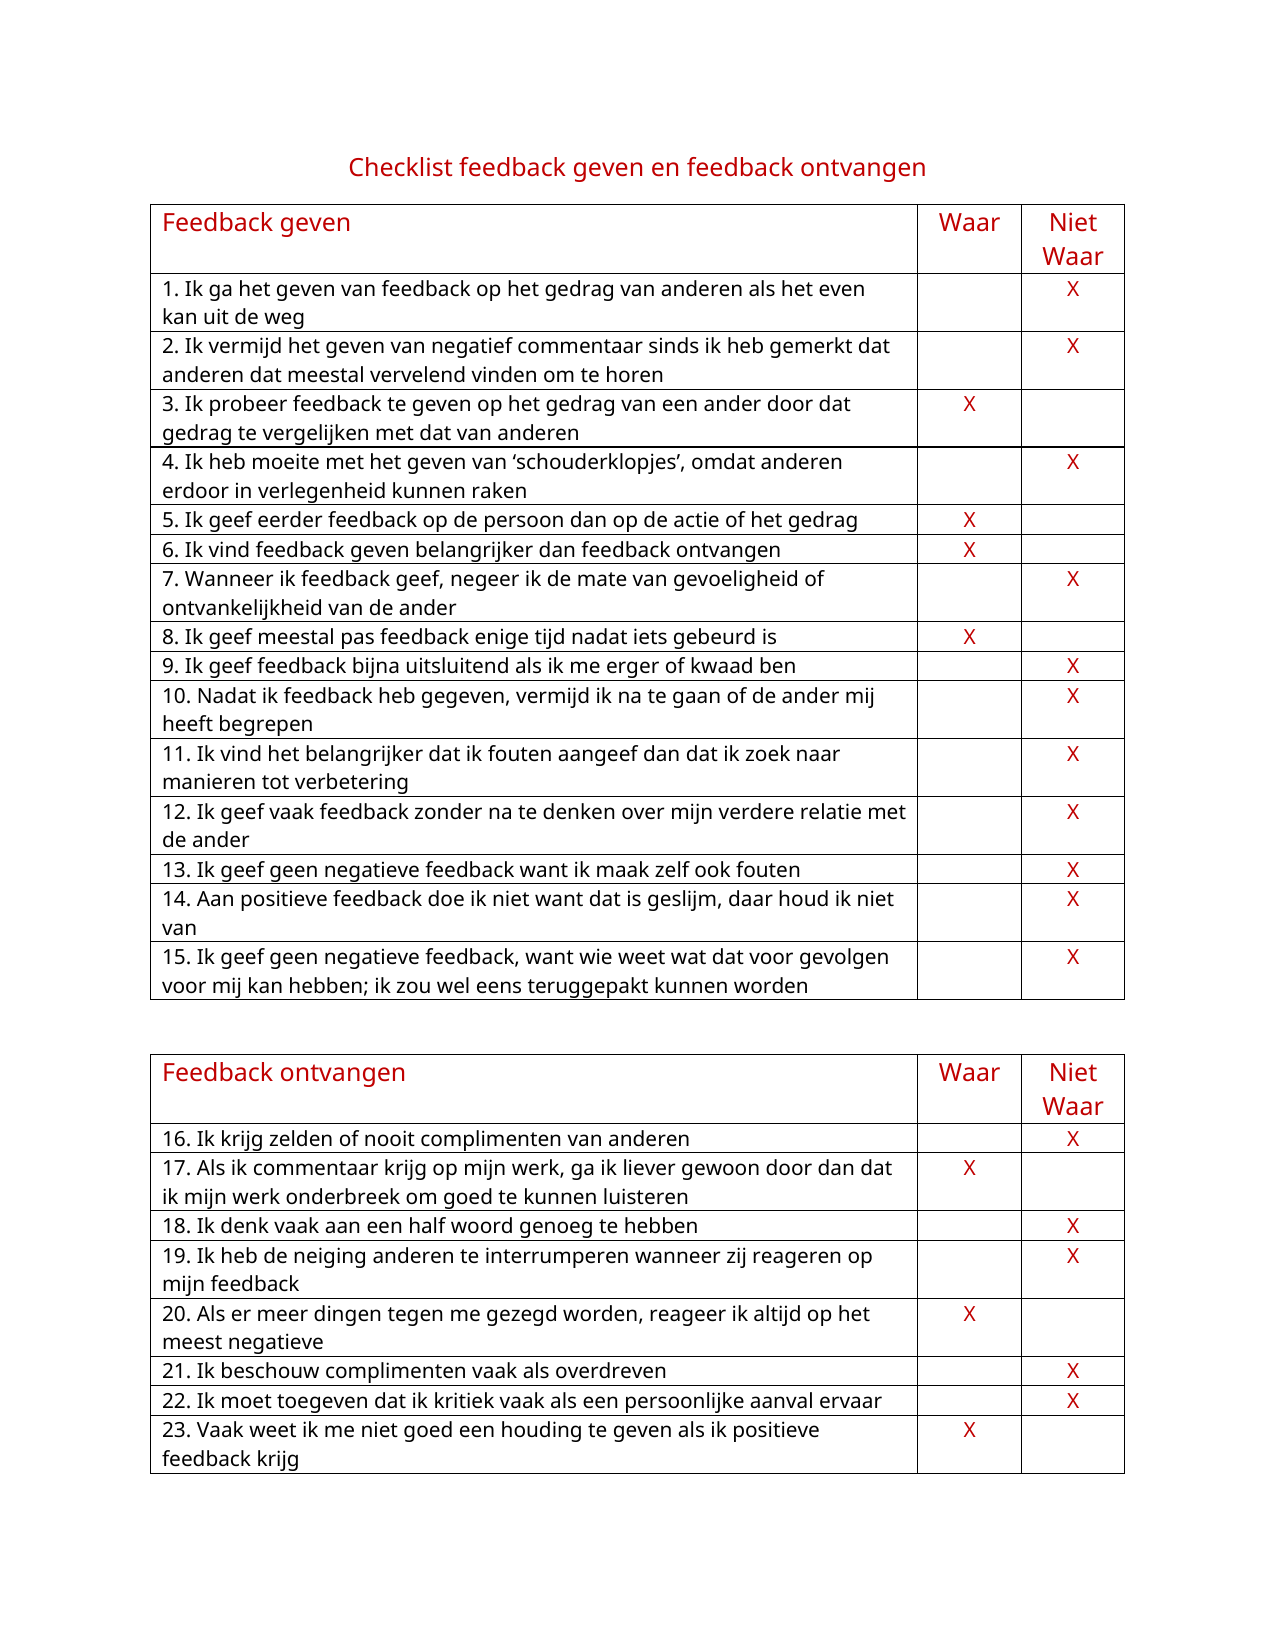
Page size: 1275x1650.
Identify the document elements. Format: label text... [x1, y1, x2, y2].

table_cell [918, 274, 1021, 331]
table_cell 6. Ik vind feedback geven belangrijker dan feedback ontvangen [151, 535, 917, 563]
table_header Waar [918, 205, 1021, 273]
table_cell 3. Ik probeer feedback te geven op het gedrag van een ander door dat gedrag te vergelijken met dat van anderen [151, 390, 917, 446]
table_cell [1022, 535, 1124, 563]
table_cell 22. Ik moet toegeven dat ik kritiek vaak als een persoonlijke aanval ervaar [151, 1386, 917, 1414]
table_cell X [918, 1153, 1021, 1210]
table_header Waar [918, 1055, 1021, 1123]
table_cell [918, 564, 1021, 621]
table_header Niet Waar [1022, 1055, 1124, 1123]
table_cell [918, 1211, 1021, 1240]
table_cell 5. Ik geef eerder feedback op de persoon dan op de actie of het gedrag [151, 505, 917, 534]
table_cell X [1022, 652, 1124, 680]
table_cell X [1022, 797, 1124, 854]
table_cell X [918, 1299, 1021, 1356]
table_cell 8. Ik geef meestal pas feedback enige tijd nadat iets gebeurd is [151, 622, 917, 651]
table_cell [918, 448, 1021, 504]
table_cell 21. Ik beschouw complimenten vaak als overdreven [151, 1357, 917, 1385]
table_cell [1022, 390, 1124, 446]
table_cell X [1022, 1357, 1124, 1385]
table_cell X [1022, 448, 1124, 504]
table_cell [918, 652, 1021, 680]
table_cell 13. Ik geef geen negatieve feedback want ik maak zelf ook fouten [151, 855, 917, 883]
table_cell X [918, 1416, 1021, 1472]
table_cell [918, 884, 1021, 941]
table_cell [1022, 1153, 1124, 1210]
table_cell X [1022, 1124, 1124, 1152]
table_cell [1022, 1416, 1124, 1472]
table_cell [918, 942, 1021, 999]
table_cell X [1022, 884, 1124, 941]
table_cell 16. Ik krijg zelden of nooit complimenten van anderen [151, 1124, 917, 1152]
table_cell X [918, 505, 1021, 534]
table_cell 14. Aan positieve feedback doe ik niet want dat is geslijm, daar houd ik niet van [151, 884, 917, 941]
table_cell X [1022, 681, 1124, 738]
table_cell X [918, 535, 1021, 563]
table_cell X [1022, 739, 1124, 796]
table_cell 9. Ik geef feedback bijna uitsluitend als ik me erger of kwaad ben [151, 652, 917, 680]
table_cell [1022, 622, 1124, 651]
table_cell [918, 681, 1021, 738]
table_cell 4. Ik heb moeite met het geven van ‘schouderklopjes’, omdat anderen erdoor in verlegenheid kunnen raken [151, 448, 917, 504]
table_cell [918, 797, 1021, 854]
table_cell 19. Ik heb de neiging anderen te interrumperen wanneer zij reageren op mijn feedback [151, 1241, 917, 1298]
table_cell [918, 855, 1021, 883]
table_cell X [918, 622, 1021, 651]
table_cell X [1022, 332, 1124, 388]
table_cell 11. Ik vind het belangrijker dat ik fouten aangeef dan dat ik zoek naar manieren tot verbetering [151, 739, 917, 796]
table_cell X [1022, 1386, 1124, 1414]
table_header Feedback ontvangen [151, 1055, 917, 1123]
table_cell [918, 1124, 1021, 1152]
table_cell [918, 1357, 1021, 1385]
table_cell [918, 1386, 1021, 1414]
table_cell 18. Ik denk vaak aan een half woord genoeg te hebben [151, 1211, 917, 1240]
table_cell 15. Ik geef geen negatieve feedback, want wie weet wat dat voor gevolgen voor mij kan hebben; ik zou wel eens teruggepakt kunnen worden [151, 942, 917, 999]
table_cell 1. Ik ga het geven van feedback op het gedrag van anderen als het even kan uit de weg [151, 274, 917, 331]
table_cell 2. Ik vermijd het geven van negatief commentaar sinds ik heb gemerkt dat anderen dat meestal vervelend vinden om te horen [151, 332, 917, 388]
table_cell X [1022, 564, 1124, 621]
table_cell 10. Nadat ik feedback heb gegeven, vermijd ik na te gaan of de ander mij heeft begrepen [151, 681, 917, 738]
table_header Feedback geven [151, 205, 917, 273]
table_cell 12. Ik geef vaak feedback zonder na te denken over mijn verdere relatie met de ander [151, 797, 917, 854]
table_cell X [1022, 1241, 1124, 1298]
table_cell X [1022, 1211, 1124, 1240]
table_cell 20. Als er meer dingen tegen me gezegd worden, reageer ik altijd op het meest negatieve [151, 1299, 917, 1356]
table_cell 23. Vaak weet ik me niet goed een houding te geven als ik positieve feedback krijg [151, 1416, 917, 1472]
table_cell [918, 332, 1021, 388]
table_cell X [1022, 274, 1124, 331]
table_cell [918, 1241, 1021, 1298]
table_cell [1022, 1299, 1124, 1356]
table_cell 7. Wanneer ik feedback geef, negeer ik de mate van gevoeligheid of ontvankelijkheid van de ander [151, 564, 917, 621]
table_cell 17. Als ik commentaar krijg op mijn werk, ga ik liever gewoon door dan dat ik mijn werk onderbreek om goed te kunnen luisteren [151, 1153, 917, 1210]
text Checklist feedback geven en feedback ontvangen [150, 150, 1125, 184]
table_cell [918, 739, 1021, 796]
table_cell X [918, 390, 1021, 446]
table_cell X [1022, 855, 1124, 883]
table_cell [1022, 505, 1124, 534]
table_cell X [1022, 942, 1124, 999]
table_header Niet Waar [1022, 205, 1124, 273]
